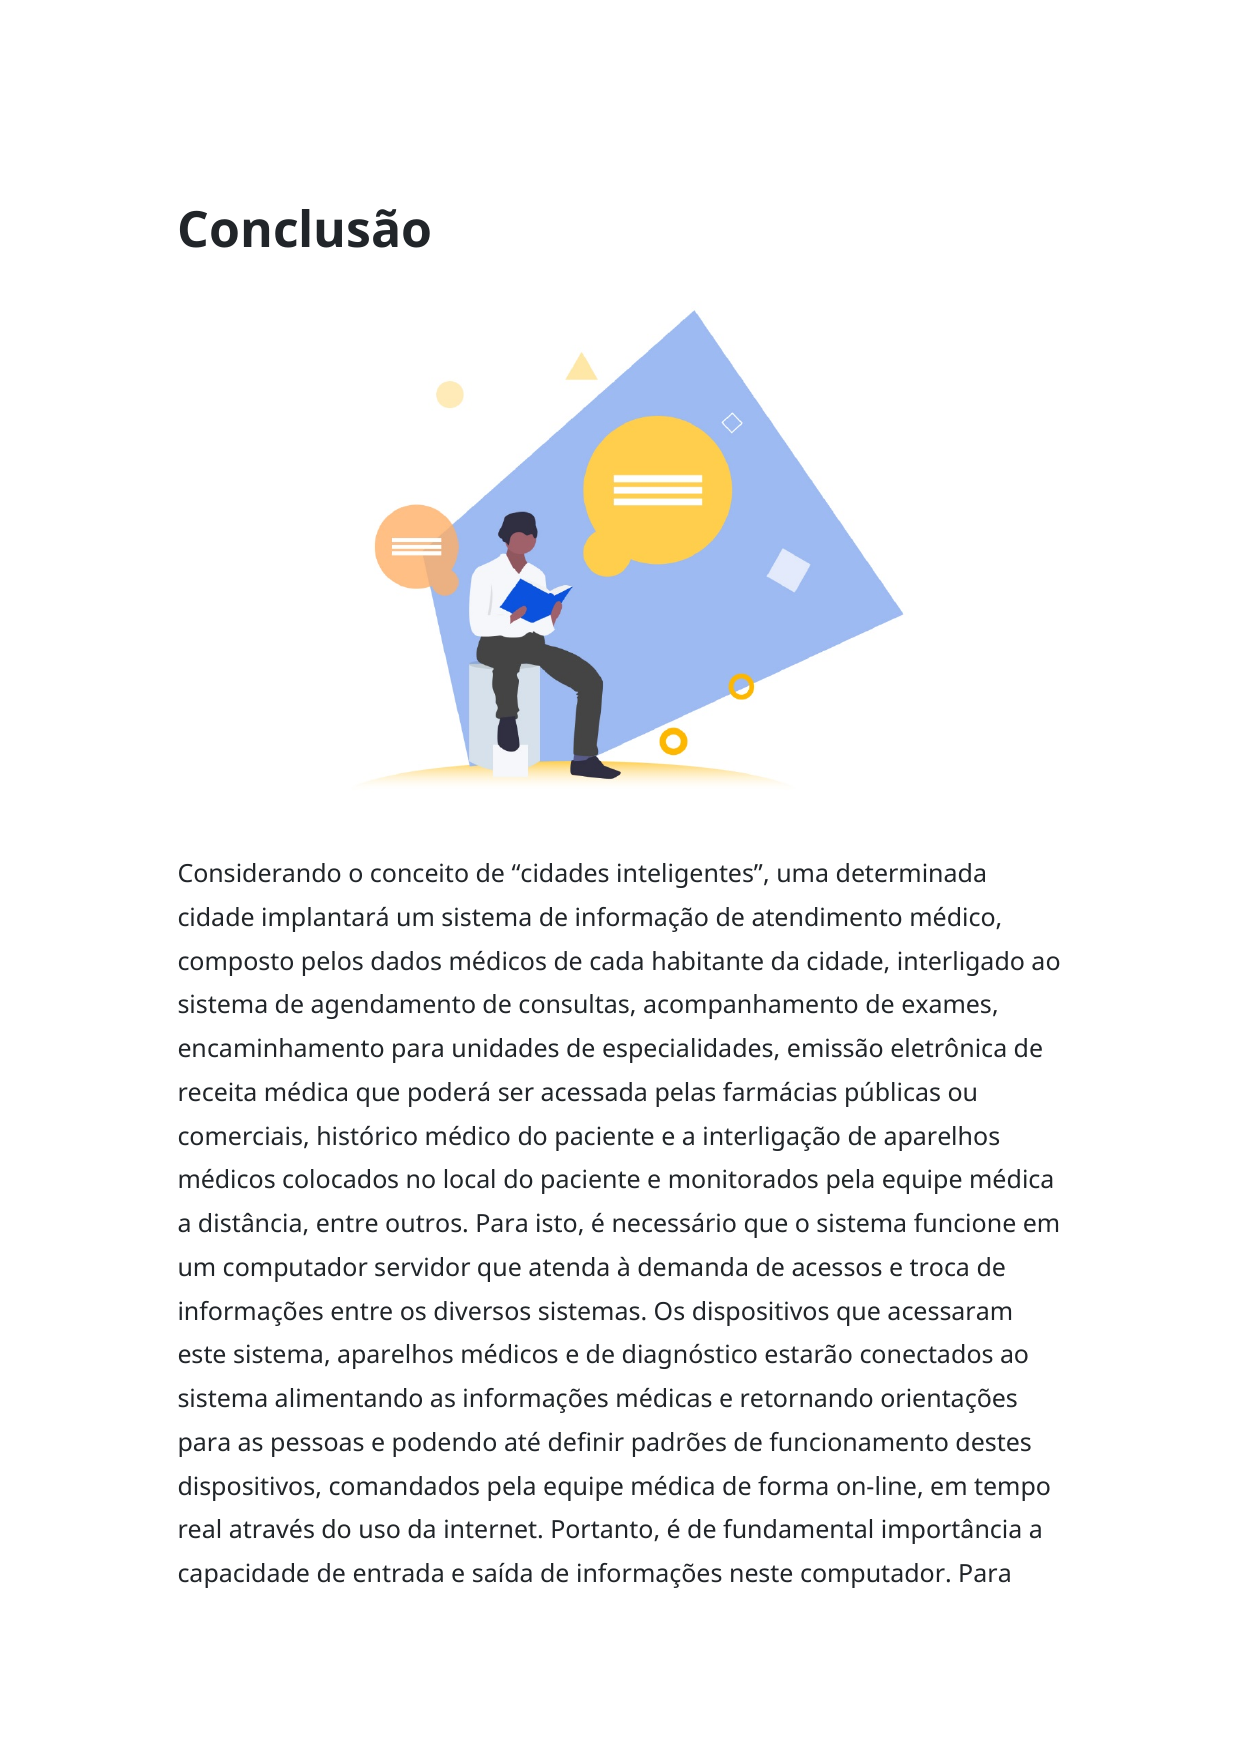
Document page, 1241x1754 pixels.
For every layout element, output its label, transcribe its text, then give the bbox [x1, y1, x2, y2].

text Conclusão [177, 194, 1063, 263]
picture [177, 279, 1063, 846]
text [177, 846, 1063, 1590]
